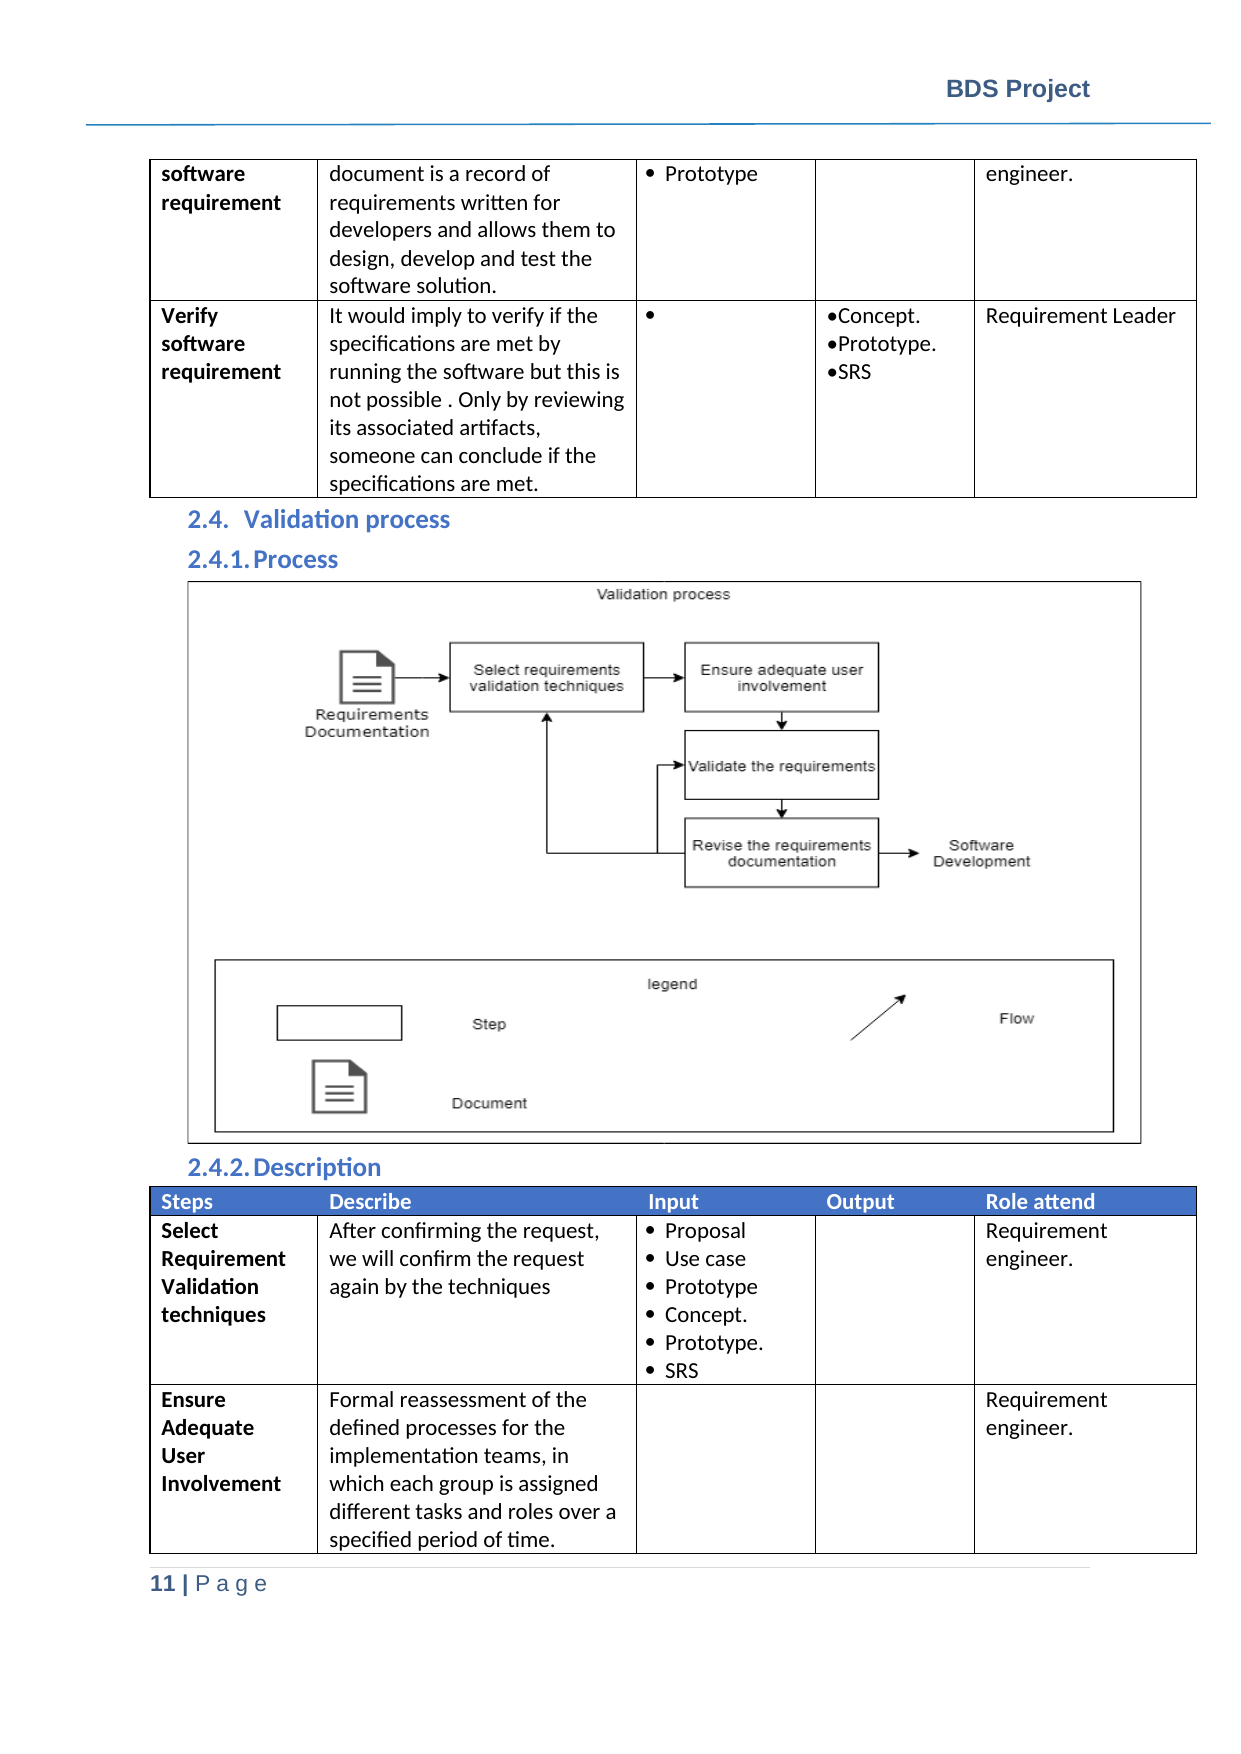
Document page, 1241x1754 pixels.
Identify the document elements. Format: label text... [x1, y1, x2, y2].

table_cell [151, 160, 317, 300]
table_header Input [637, 1187, 815, 1215]
table_header Output [815, 1187, 974, 1215]
table_cell Formal reassessment of the defined processes for the implementation teams, in which each group is assigned different tasks and roles over a specified period of time. [318, 1385, 636, 1553]
table_cell [816, 1216, 974, 1384]
table_cell Requirement Leader [975, 301, 1196, 497]
table_cell [816, 160, 974, 300]
table_cell Select Requirement Validation techniques [151, 1216, 317, 1384]
table_cell Requirement engineer. [975, 1385, 1196, 1553]
table_cell [637, 1385, 815, 1553]
table_cell •Concept. •Prototype. •SRS [816, 301, 974, 497]
subtitle Validation process [187, 502, 1090, 535]
table_header Describe [318, 1187, 637, 1215]
table_cell Use case Prototype [637, 160, 815, 300]
table_cell Verify software requirement [151, 301, 317, 497]
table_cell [318, 160, 636, 300]
picture [187, 581, 1142, 1144]
subtitle Process [187, 542, 1090, 575]
table_header Steps [151, 1187, 318, 1215]
table_cell After confirming the request, we will confirm the request again by the techniques [318, 1216, 636, 1384]
table_cell [637, 301, 815, 497]
table_cell Ensure Adequate User Involvement [151, 1385, 317, 1553]
subtitle Description [187, 1150, 1090, 1183]
table_cell It would imply to verify if the specifications are met by running the software but this is not possible . Only by reviewing its associated artifacts, someone can conclude if the specifications are met. [318, 301, 636, 497]
table_header Role attend [974, 1187, 1196, 1215]
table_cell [975, 160, 1196, 300]
table_cell [816, 1385, 974, 1553]
table_cell Requirement engineer. [975, 1216, 1196, 1384]
table_cell Proposal Use case Prototype Concept. Prototype. SRS [637, 1216, 815, 1384]
